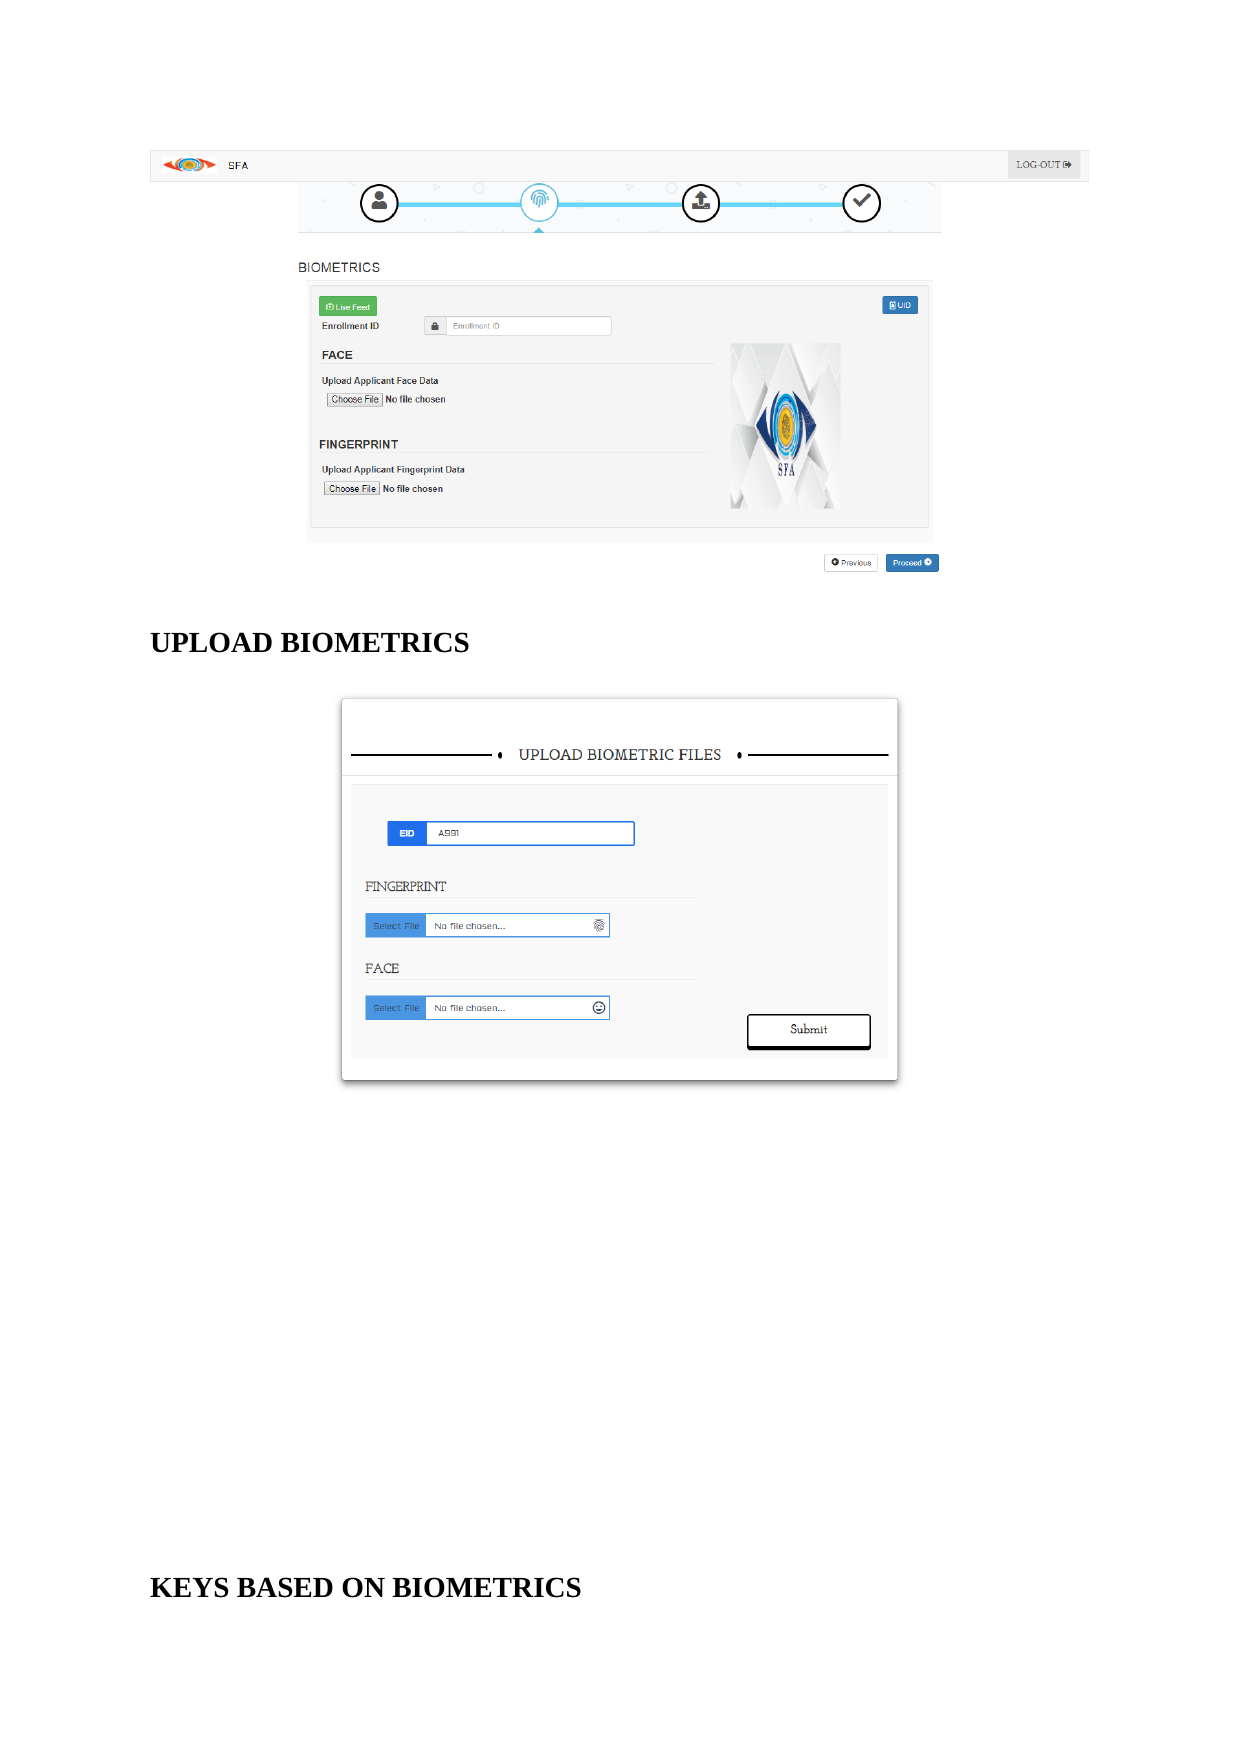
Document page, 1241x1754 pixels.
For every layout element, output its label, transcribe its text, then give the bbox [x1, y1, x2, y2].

picture [150, 684, 1089, 1129]
text KEYS BASED ON BIOMETRICS [150, 1570, 1090, 1603]
picture [150, 150, 1089, 601]
text UPLOAD BIOMETRICS [150, 625, 1090, 658]
